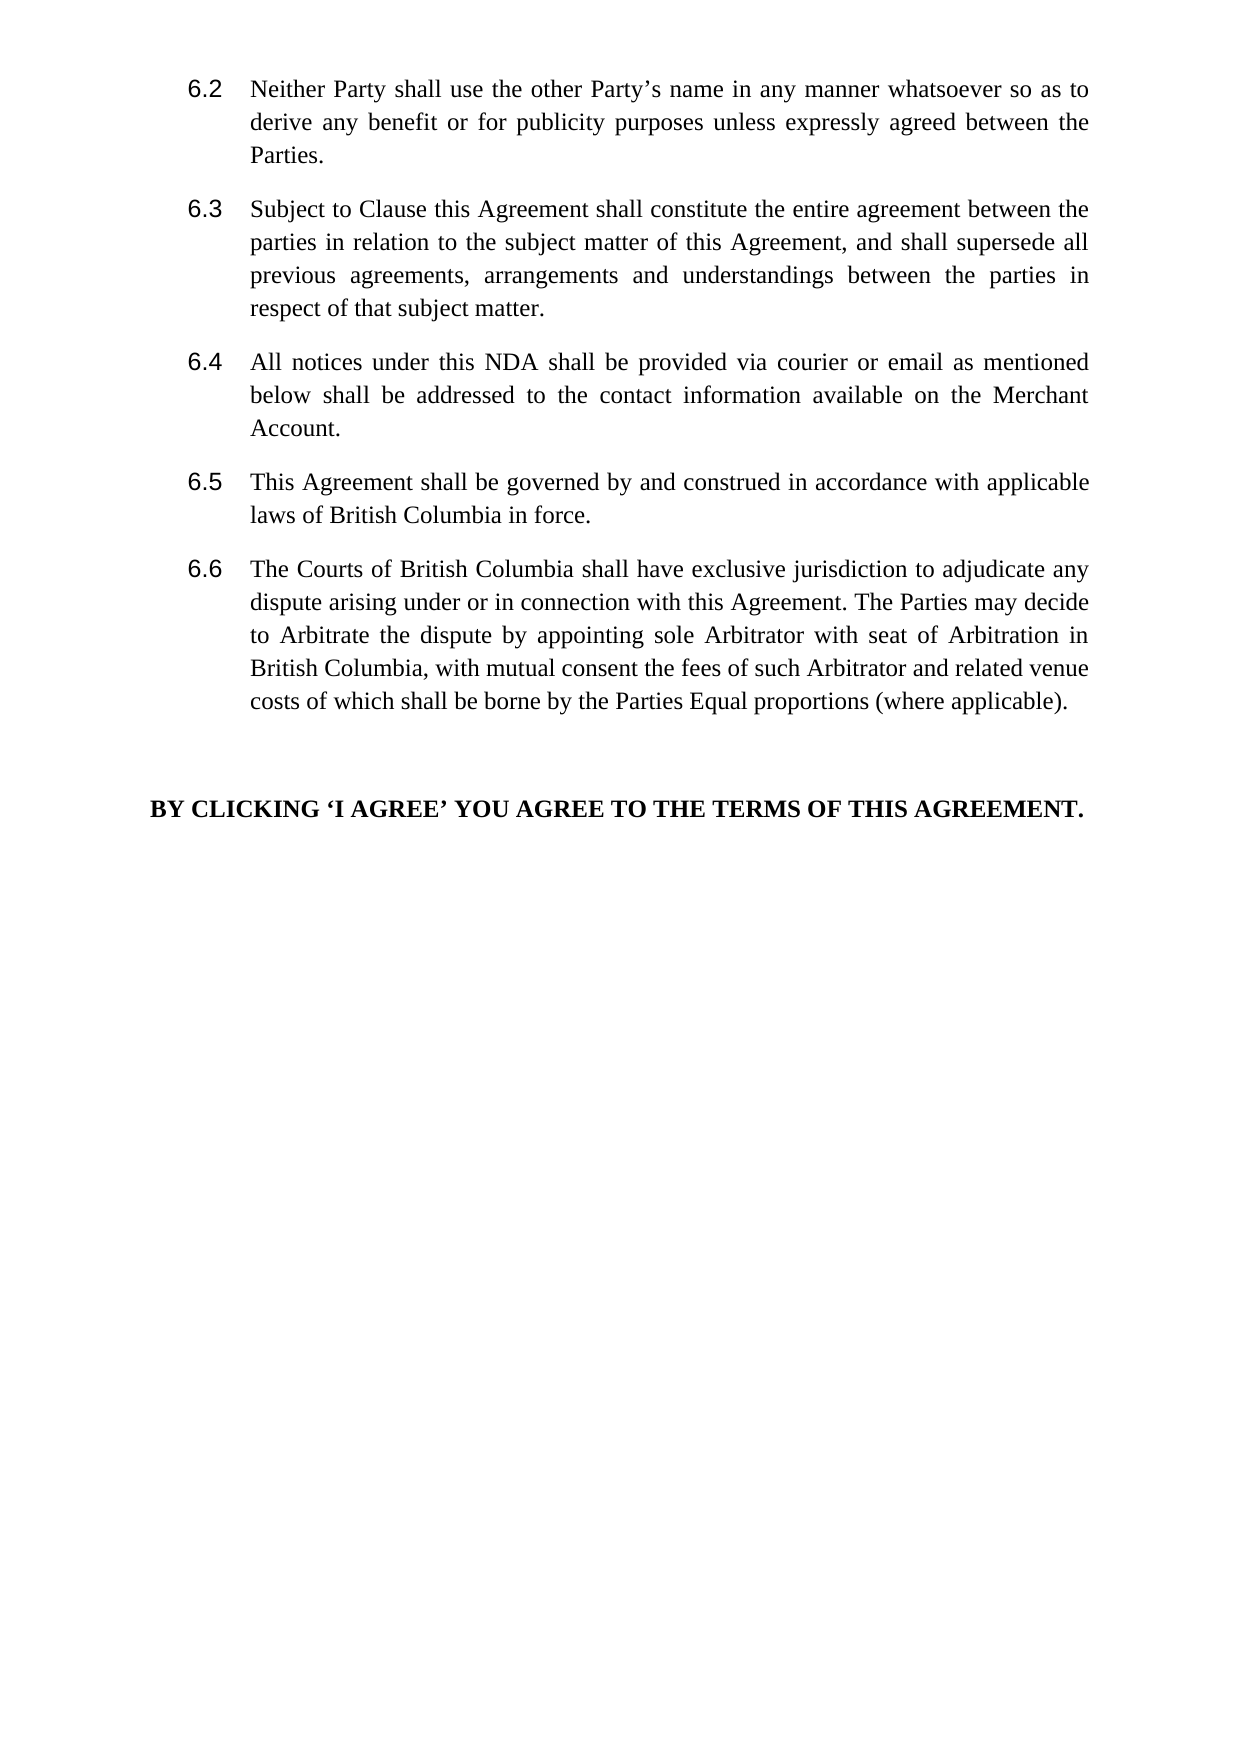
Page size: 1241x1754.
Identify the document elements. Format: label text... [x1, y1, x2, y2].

text BY CLICKING ‘I AGREE’ YOU AGREE TO THE TERMS OF THIS AGREEMENT. [150, 794, 1090, 822]
list The Courts of British Columbia shall have exclusive jurisdiction to adjudicate any dispute arising under or in connection with this Agreement. The Parties may decide to Arbitrate the dispute by appointing sole Arbitrator with seat of Arbitration in British Columbia, with mutual consent the fees of such Arbitrator and related venue costs of which shall be borne by the Parties Equal proportions (where applicable). [187, 554, 1090, 715]
list Neither Party shall use the other Party’s name in any manner whatsoever so as to derive any benefit or for publicity purposes unless expressly agreed between the Parties. [187, 74, 1090, 169]
list All notices under this NDA shall be provided via courier or email as mentioned below shall be addressed to the contact information available on the Merchant Account. [187, 347, 1090, 442]
list Subject to Clause this Agreement shall constitute the entire agreement between the parties in relation to the subject matter of this Agreement, and shall supersede all previous agreements, arrangements and understandings between the parties in respect of that subject matter. [187, 194, 1090, 322]
list This Agreement shall be governed by and construed in accordance with applicable laws of British Columbia in force. [187, 467, 1090, 529]
